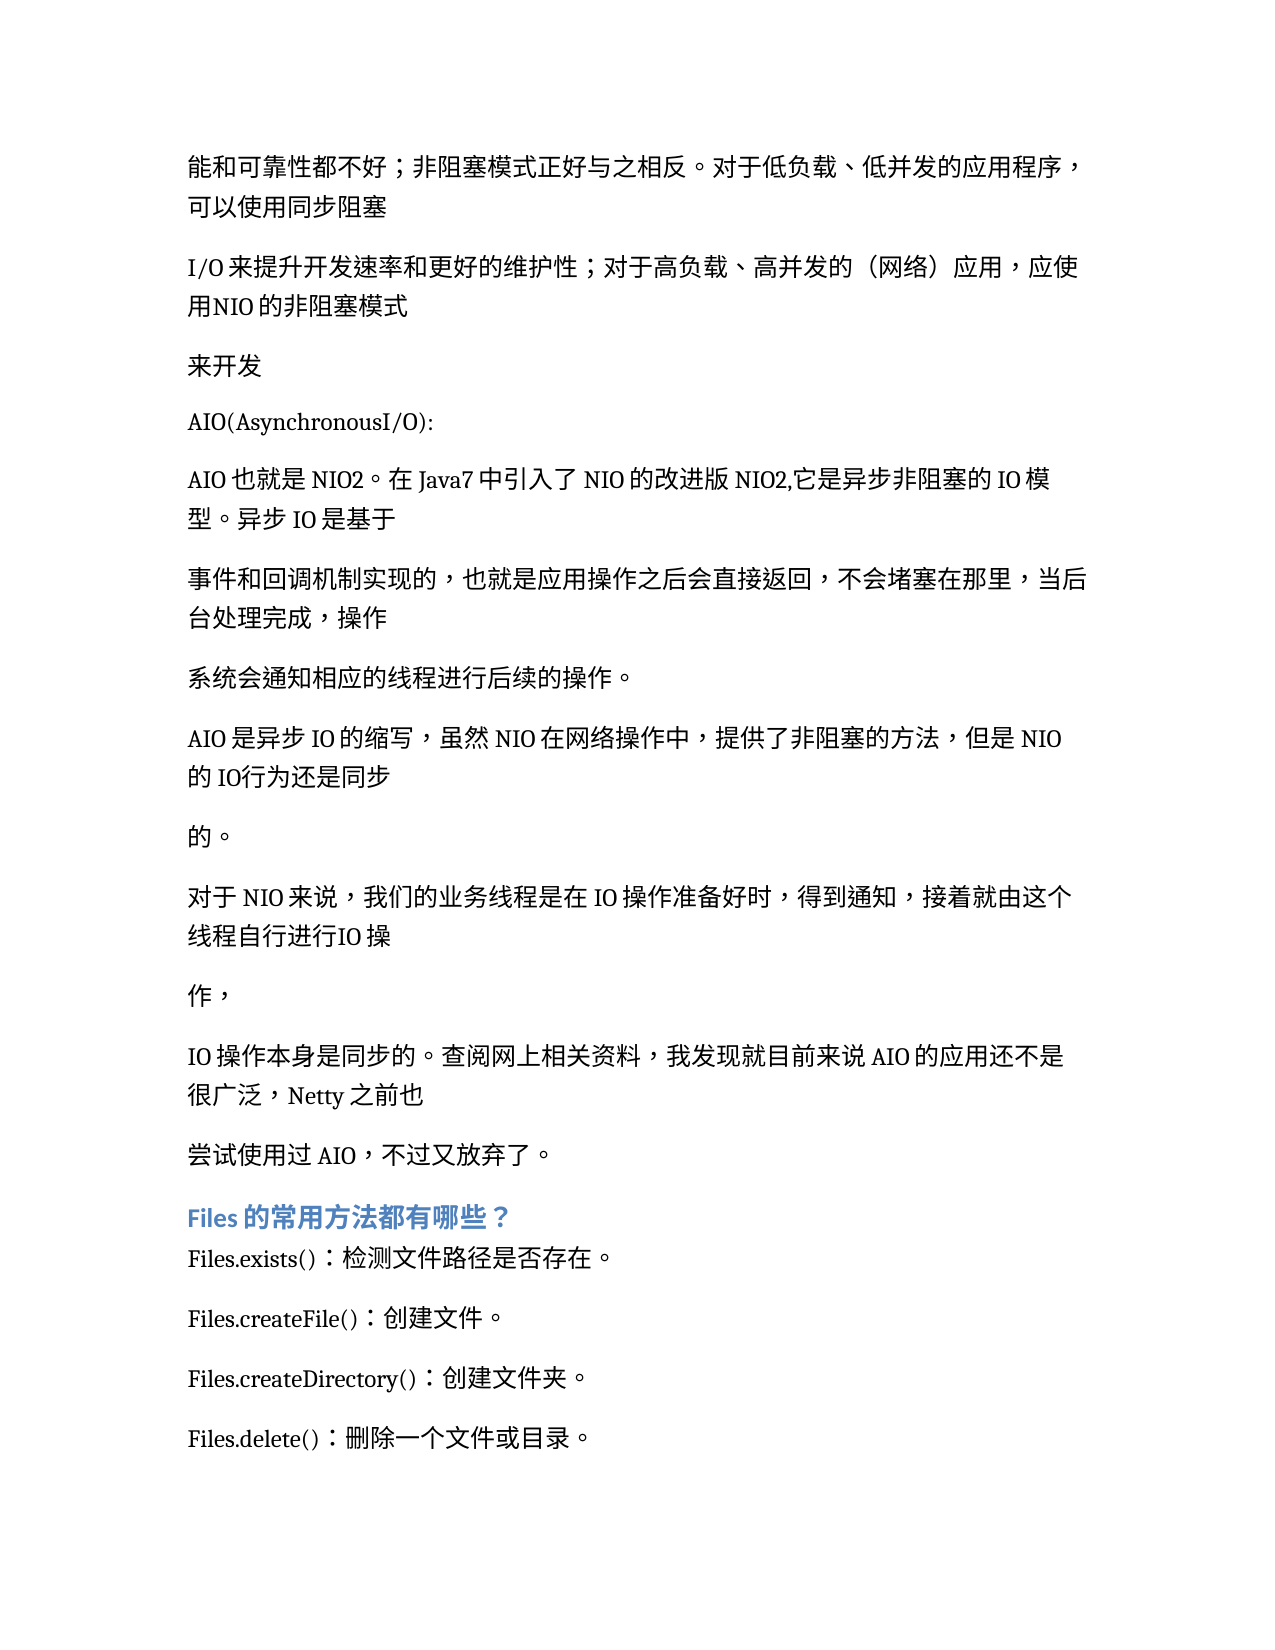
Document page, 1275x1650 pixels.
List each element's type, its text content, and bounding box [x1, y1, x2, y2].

text Files.exists()：检测⽂件路径是否存在。 [187, 1240, 1087, 1274]
text 事件和回调机制实现的，也就是应⽤操作之后会直接返回，不会堵塞在那⾥，当后台处理完成，操作 [187, 561, 1087, 634]
text 对于NIO来说，我们的业务线程是在IO操作准备好时，得到通知，接着就由这个线程⾃⾏进⾏IO操 [187, 880, 1087, 953]
subtitle Files的常⽤⽅法都有哪些？ [187, 1198, 1087, 1235]
text 来开发 [187, 348, 1087, 382]
text IO操作本⾝是同步的。查阅⽹上相关资料，我发现就⽬前来说AIO的应⽤还不是很⼴泛，Netty之前也 [187, 1039, 1087, 1112]
text 能和可靠性都不好；⾮阻塞模式正好与之相反。对于低负载、低并发的应⽤程序，可以使⽤同步阻塞 [187, 150, 1087, 223]
text Files.createFile()：创建⽂件。 [187, 1300, 1087, 1334]
text 作， [187, 979, 1087, 1013]
text 尝试使⽤过AIO，不过⼜放弃了。 [187, 1138, 1087, 1172]
text Files.delete()：删除⼀个⽂件或⽬录。 [187, 1420, 1087, 1454]
text AIO也就是NIO2。在Java7中引⼊了NIO的改进版NIO2,它是异步⾮阻塞的IO模型。异步IO是基于 [187, 462, 1087, 535]
text I/O来提升开发速率和更好的维护性；对于⾼负载、⾼并发的（⽹络）应⽤，应使⽤NIO的⾮阻塞模式 [187, 249, 1087, 322]
text Files.createDirectory()：创建⽂件夹。 [187, 1360, 1087, 1394]
text AIO(AsynchronousI/O): [187, 408, 1087, 437]
text 的。 [187, 820, 1087, 854]
text AIO是异步IO的缩写，虽然NIO在⽹络操作中，提供了⾮阻塞的⽅法，但是NIO的IO⾏为还是同步 [187, 721, 1087, 794]
text 系统会通知相应的线程进⾏后续的操作。 [187, 661, 1087, 694]
